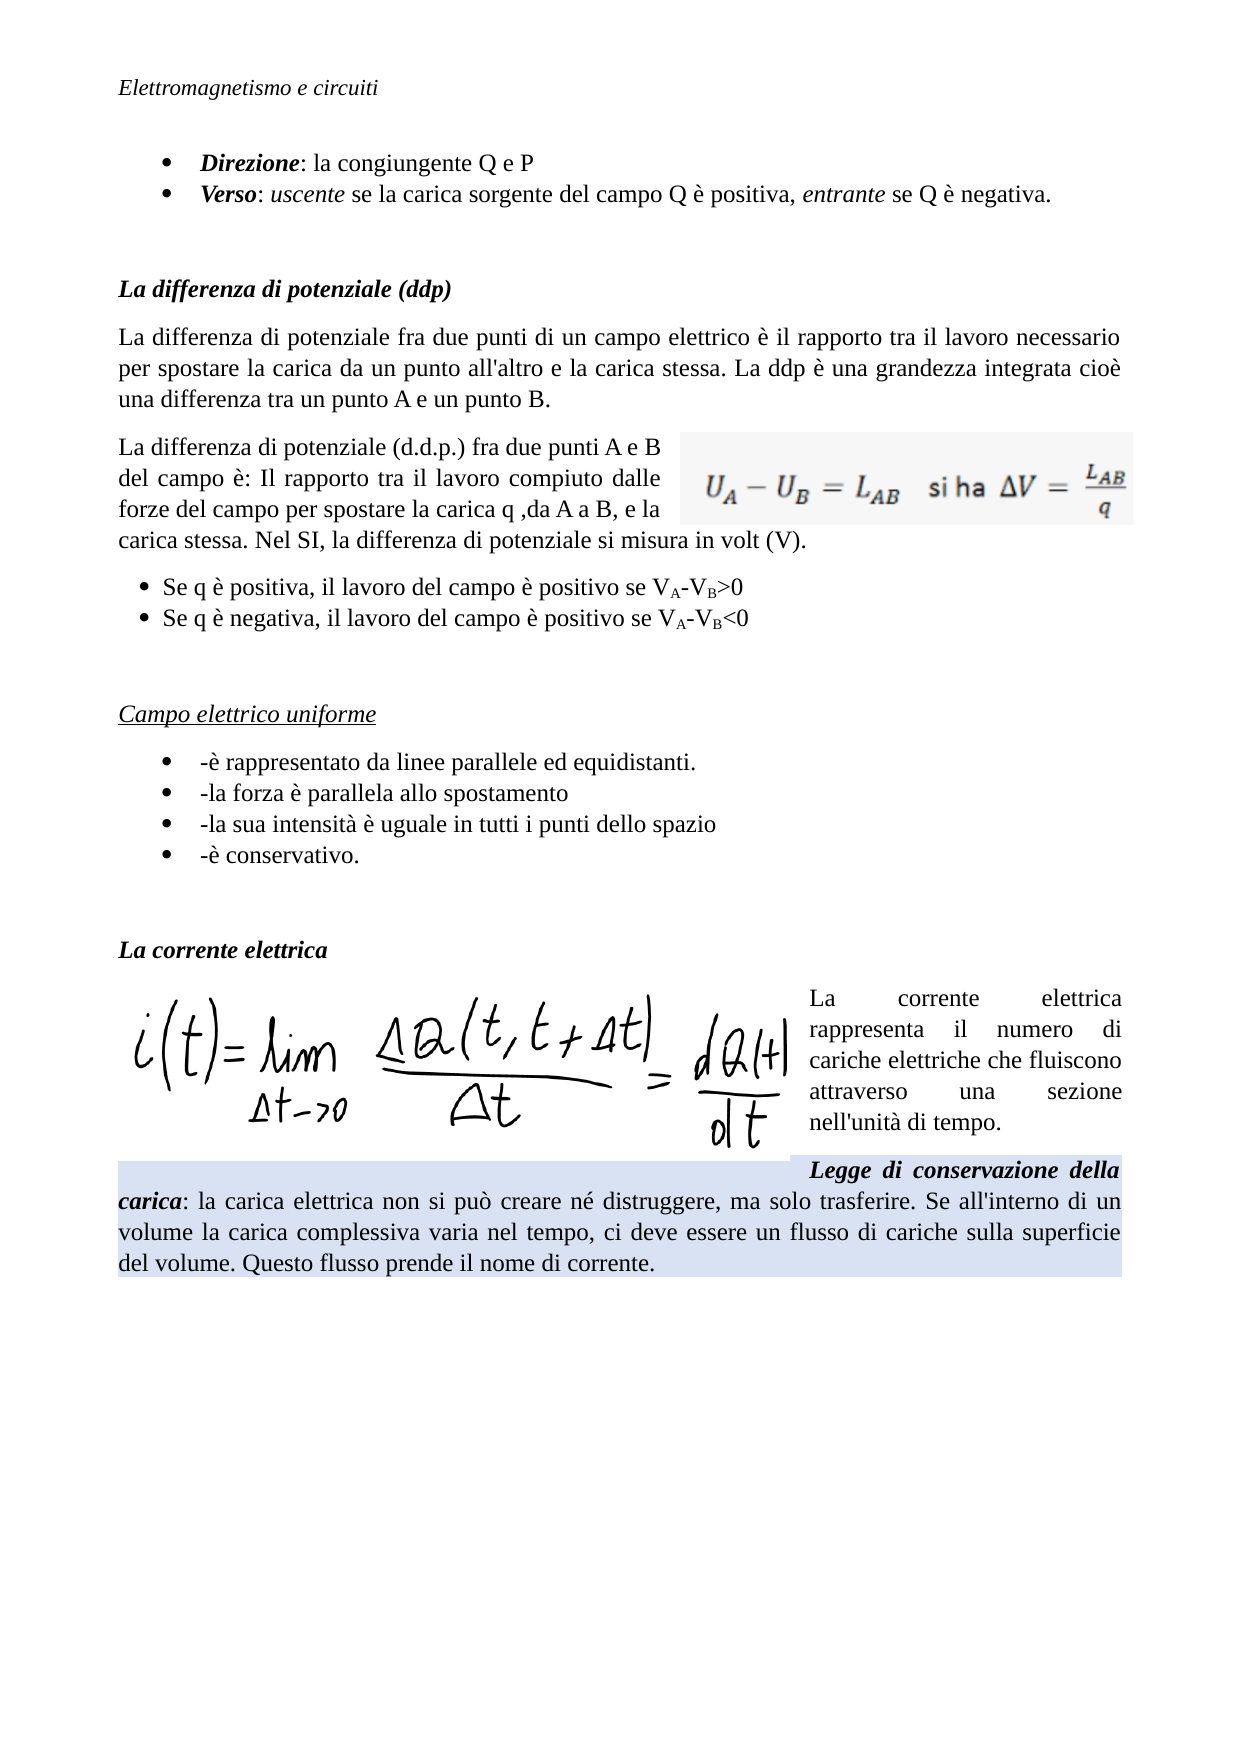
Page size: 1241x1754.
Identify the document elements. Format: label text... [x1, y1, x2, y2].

text La differenza di potenziale fra due punti di un campo elettrico è il rapporto tra il lavoro necessario per spostare la carica da un punto all'altro e la carica stessa. La ddp è una grandezza integrata cioè una differenza tra un punto A e un punto B. [118, 322, 1122, 413]
picture [118, 983, 791, 1161]
list -è conservativo. [162, 840, 1122, 868]
picture [680, 432, 1134, 525]
text Legge di conservazione della carica: la carica elettrica non si può creare né distruggere, ma solo trasferire. Se all'interno di un volume la carica complessiva varia nel tempo, ci deve essere un flusso di cariche sulla superficie del volume. Questo flusso prende il nome di corrente. [118, 1155, 1122, 1277]
list -la sua intensità è uguale in tutti i punti dello spazio [162, 809, 1122, 837]
text La corrente elettrica [118, 935, 1122, 964]
text La corrente elettrica rappresenta il numero di cariche elettriche che fluiscono attraverso una sezione nell'unità di tempo. [791, 983, 1122, 1136]
list Se q è negativa, il lavoro del campo è positivo se VA-VB<0 [140, 603, 1122, 632]
list Direzione: la congiungente Q e P [162, 148, 1122, 176]
list Se q è positiva, il lavoro del campo è positivo se VA-VB>0 [140, 572, 1122, 601]
list Verso: uscente se la carica sorgente del campo Q è positiva, entrante se Q è negativa. [162, 179, 1122, 207]
list -è rappresentato da linee parallele ed equidistanti. [162, 747, 1122, 775]
text La differenza di potenziale (ddp) [118, 274, 1122, 303]
text Campo elettrico uniforme [118, 699, 1122, 728]
list -la forza è parallela allo spostamento [162, 778, 1122, 806]
